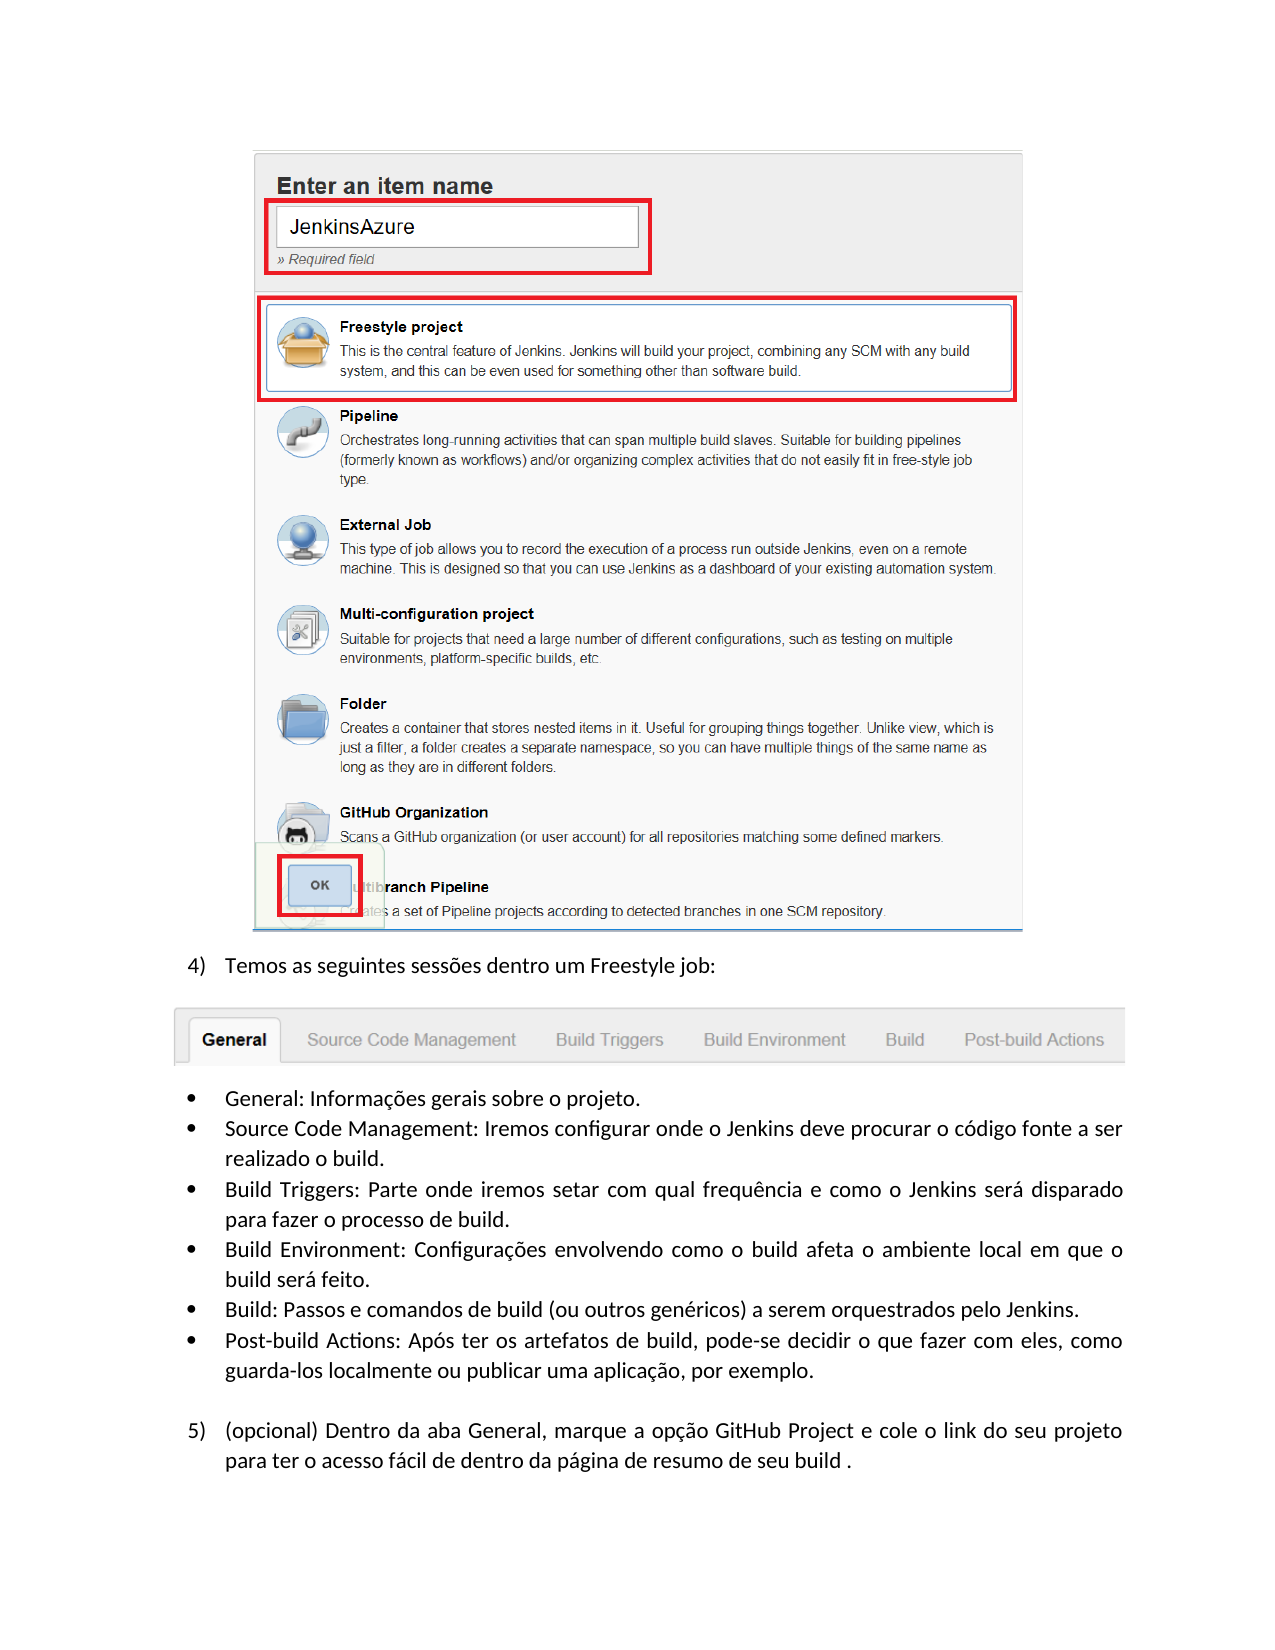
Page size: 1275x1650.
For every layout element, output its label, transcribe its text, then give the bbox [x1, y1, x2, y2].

list Source Code Management: Iremos configurar onde o Jenkins deve procurar o código fonte a ser realizado o build. [187, 1114, 1125, 1172]
list Build Triggers: Parte onde iremos setar com qual frequência e como o Jenkins será disparado para fazer o processo de build. [187, 1175, 1125, 1233]
list Post-build Actions: Após ter os artefatos de build, pode-se decidir o que fazer com eles, como guarda-los localmente ou publicar uma aplicação, por exemplo. [187, 1326, 1125, 1384]
list Temos as seguintes sessões dentro um Freestyle job: [187, 951, 1125, 979]
picture [252, 150, 1023, 932]
list (opcional) Dentro da aba General, marque a opção GitHub Project e cole o link do seu projeto para ter o acesso fácil de dentro da página de resumo de seu build . [187, 1416, 1125, 1474]
picture [150, 997, 1125, 1066]
list Build: Passos e comandos de build (ou outros genéricos) a serem orquestrados pelo Jenkins. [187, 1296, 1125, 1323]
list General: Informações gerais sobre o projeto. [187, 1084, 1125, 1112]
list Build Environment: Configurações envolvendo como o build afeta o ambiente local em que o build será feito. [187, 1235, 1125, 1293]
